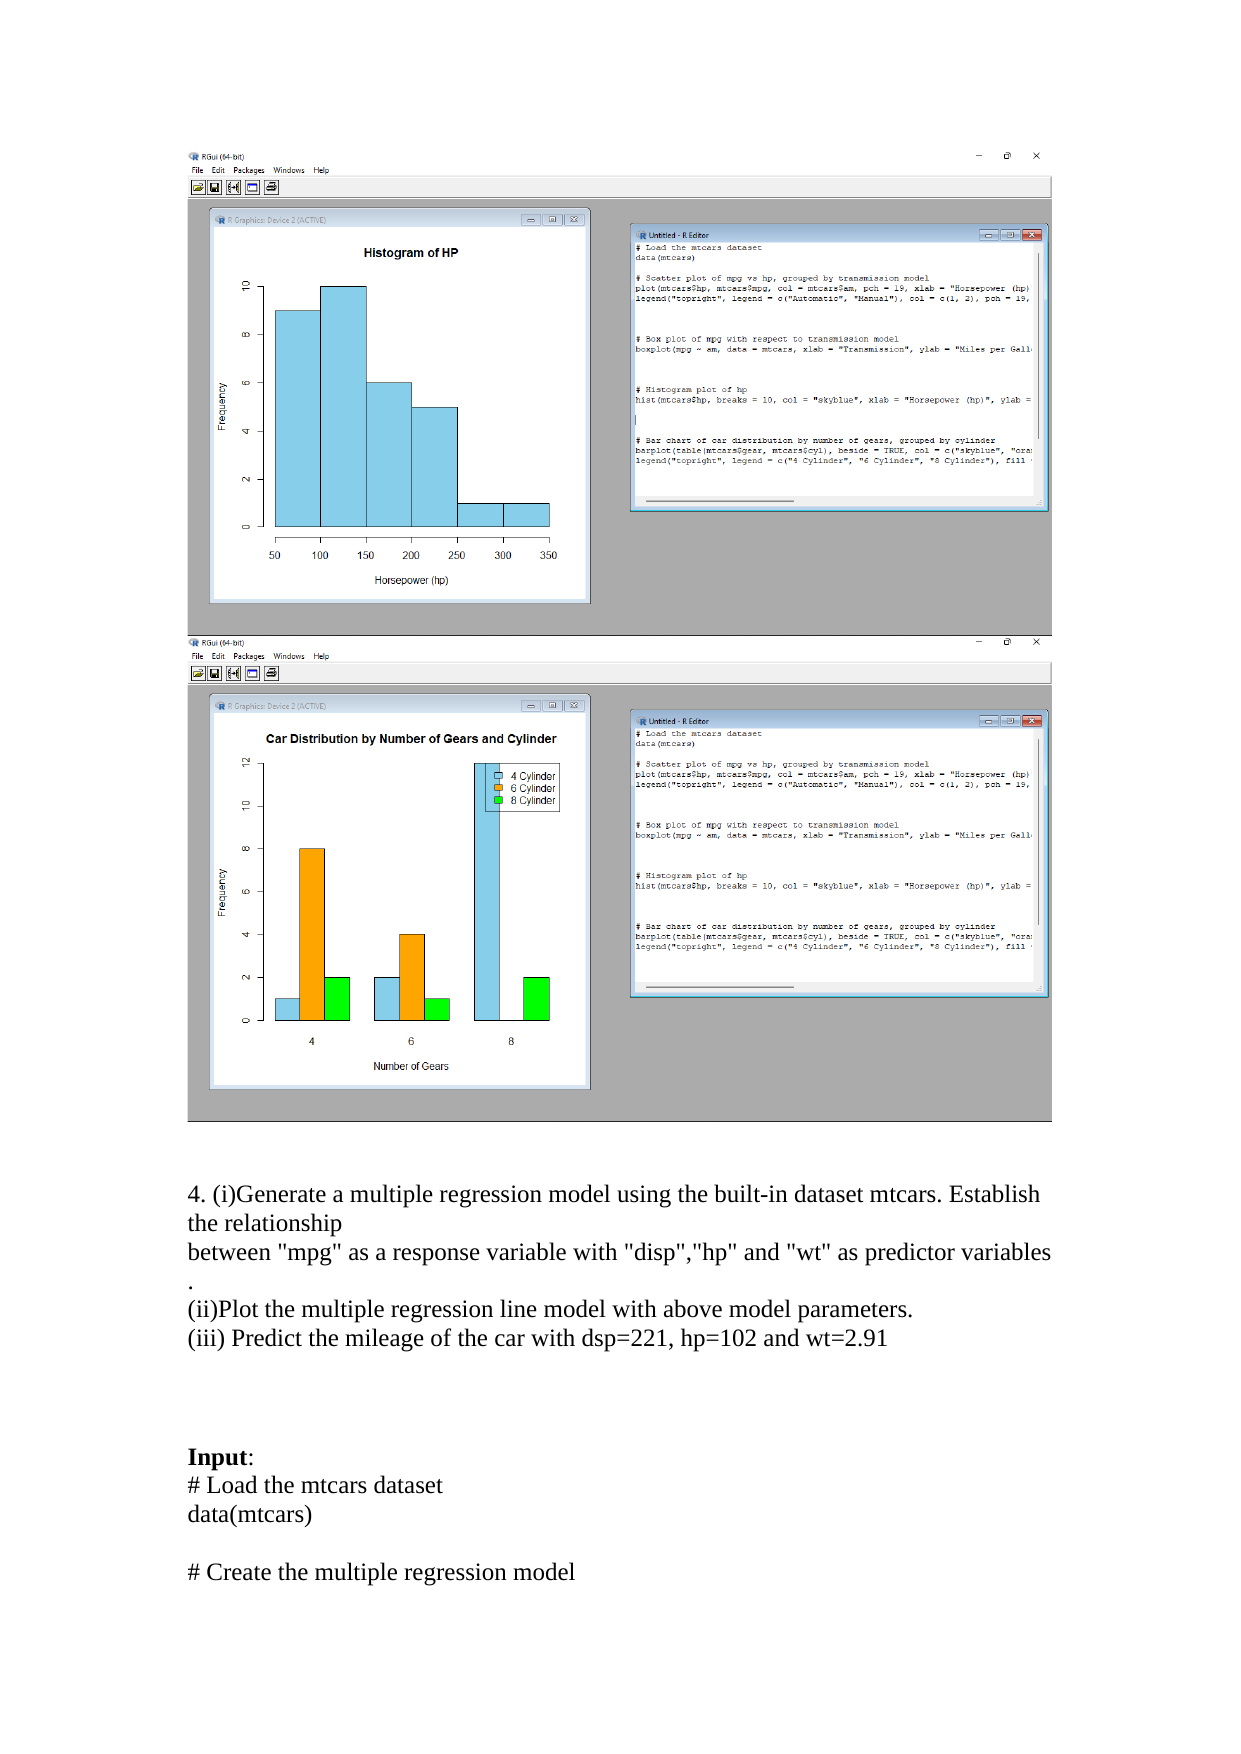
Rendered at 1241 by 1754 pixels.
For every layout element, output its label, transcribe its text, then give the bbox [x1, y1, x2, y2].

text # Load the mtcars dataset [187, 1471, 1053, 1499]
picture [187, 150, 1052, 1122]
text (ii)Plot the multiple regression line model with above model parameters. [187, 1294, 1053, 1323]
text (iii) Predict the mileage of the car with dsp=221, hp=102 and wt=2.91 [187, 1323, 1053, 1352]
text between "mpg" as a response variable with "disp","hp" and "wt" as predictor variables . [187, 1237, 1053, 1294]
text data(mtcars) [187, 1499, 1053, 1528]
text # Create the multiple regression model [187, 1557, 1053, 1586]
text 4. (i)Generate a multiple regression model using the built-in dataset mtcars. Establish the relationship [187, 1179, 1053, 1237]
text Input: [187, 1442, 1053, 1471]
